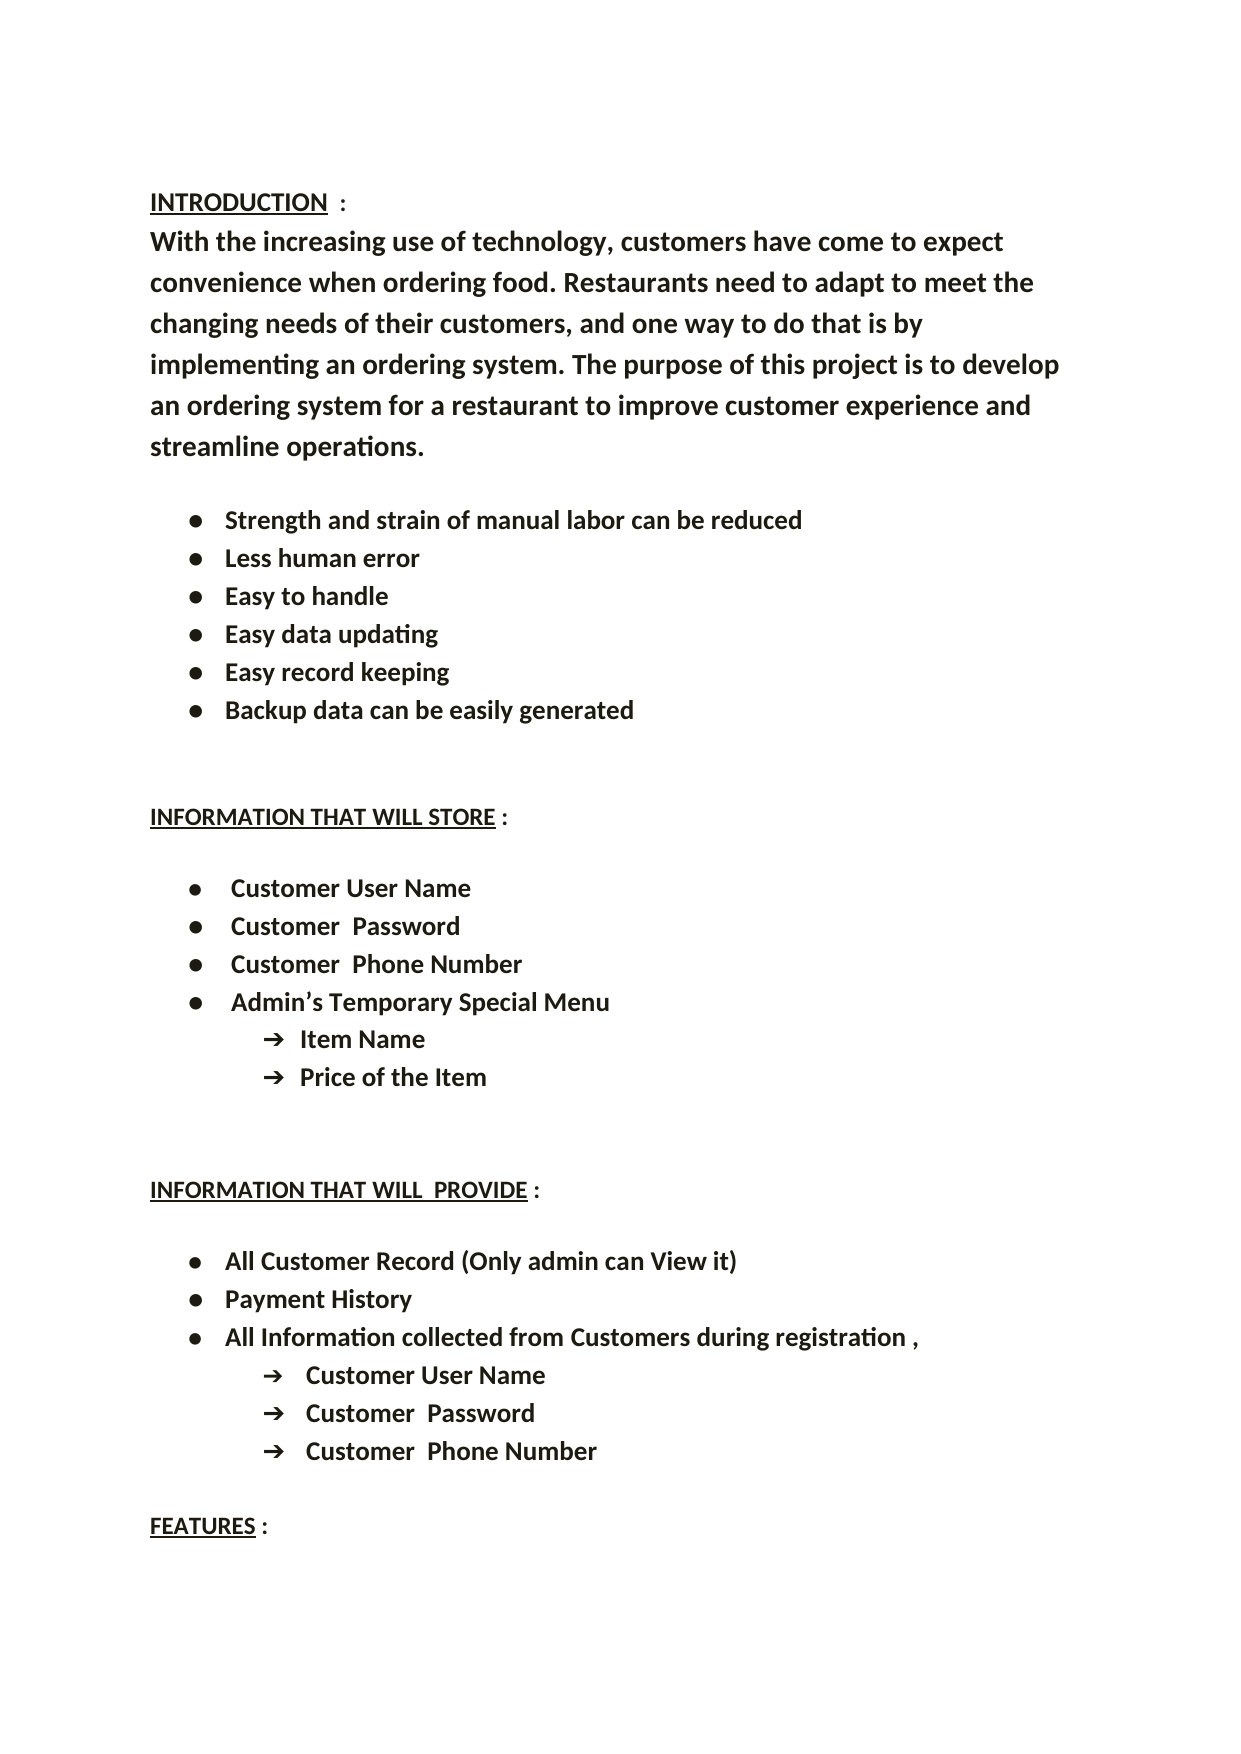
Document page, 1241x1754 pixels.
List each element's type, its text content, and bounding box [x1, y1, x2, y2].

list Easy data updating [187, 617, 1090, 650]
list All Customer Record (Only admin can View it) [187, 1244, 1090, 1277]
list Admin’s Temporary Special Menu [187, 985, 1090, 1018]
list Customer Phone Number [262, 1434, 1090, 1467]
list Strength and strain of manual labor can be reduced [187, 503, 1090, 537]
list Customer Password [187, 909, 1090, 942]
text INTRODUCTION : [150, 185, 1090, 218]
text With the increasing use of technology, customers have come to expect convenience when ordering food. Restaurants need to adapt to meet the changing needs of their customers, and one way to do that is by implementing an ordering system. The purpose of this project is to develop an ordering system for a restaurant to improve customer experience and streamline operations. [150, 223, 1090, 463]
list Payment History [187, 1282, 1090, 1315]
list Easy record keeping [187, 655, 1090, 688]
text INFORMATION THAT WILL PROVIDE : [150, 1174, 1090, 1205]
list Backup data can be easily generated [187, 693, 1090, 726]
list Item Name [262, 1023, 1090, 1056]
list Less human error [187, 541, 1090, 574]
list Customer User Name [262, 1358, 1090, 1391]
text INFORMATION THAT WILL STORE : [150, 801, 1090, 832]
list Customer User Name [187, 871, 1090, 904]
text FEATURES : [150, 1510, 1090, 1540]
list Easy to handle [187, 579, 1090, 612]
list Customer Phone Number [187, 947, 1090, 980]
list All Information collected from Customers during registration , [187, 1320, 1090, 1353]
list Price of the Item [262, 1061, 1090, 1094]
list Customer Password [262, 1396, 1090, 1429]
